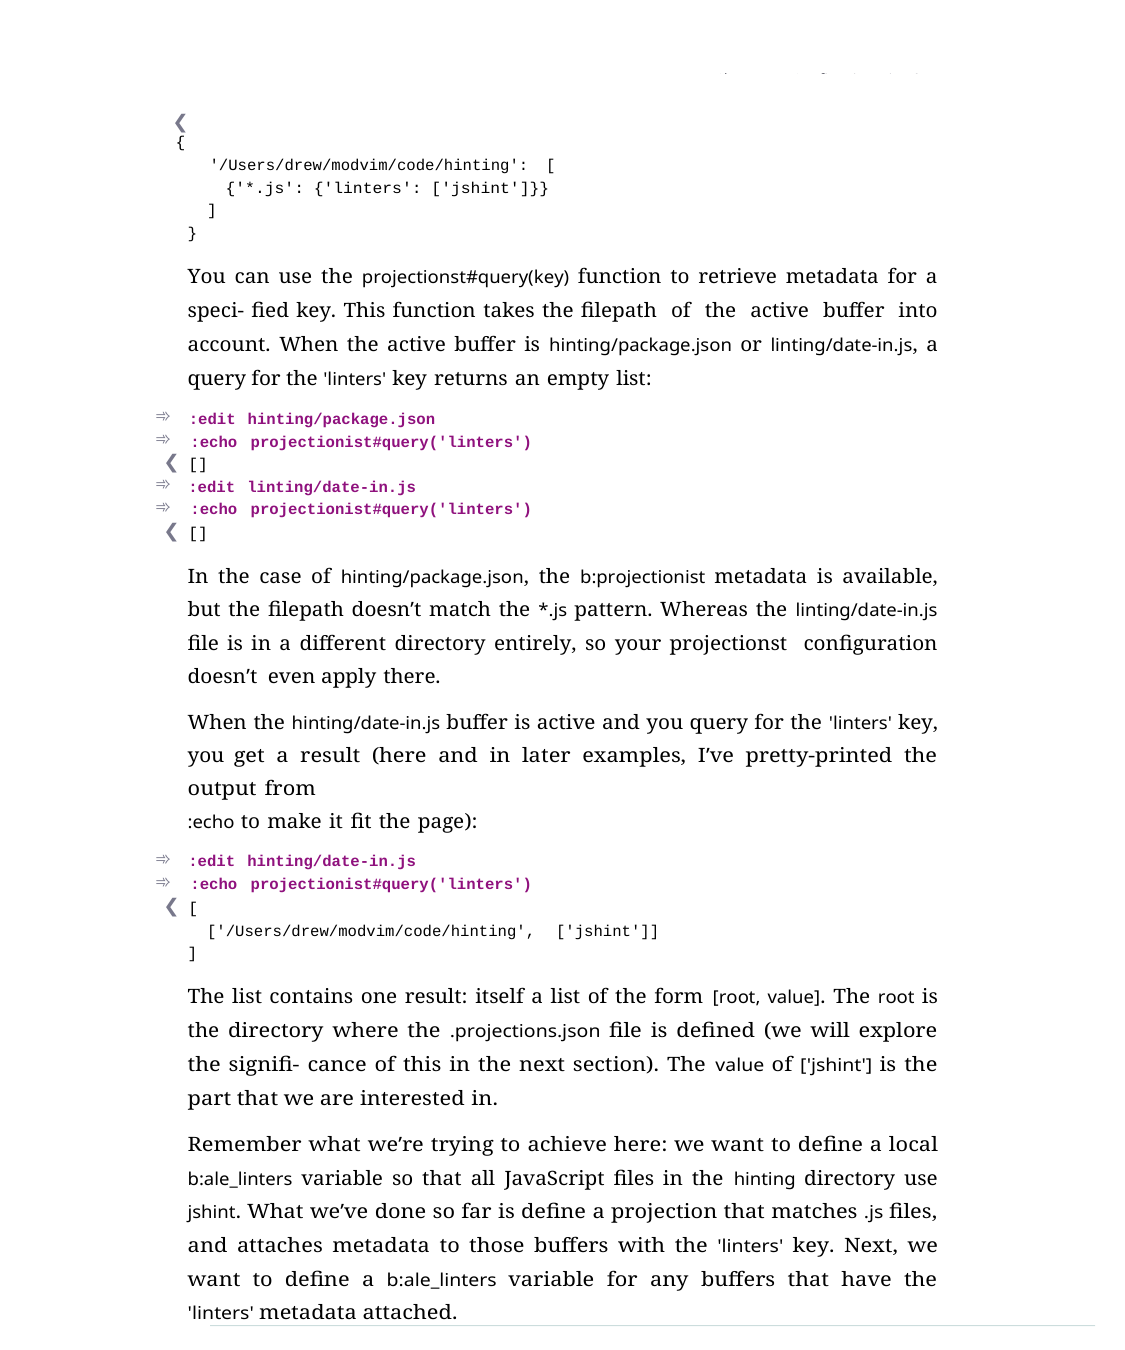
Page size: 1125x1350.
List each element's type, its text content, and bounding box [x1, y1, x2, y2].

text {'*.js': {'linters': ['jshint']}} [164, 180, 611, 198]
text When the hinting/date-in.js buffer is active and you query for the 'linters' key, you get a result (here and in later examples, I’ve pretty-printed the output from [187, 708, 938, 801]
text ➾ :echo projectionist#query('linters') [155, 871, 1006, 894]
text ❮ { [164, 108, 197, 153]
text ['/Users/drew/modvim/code/hinting', ['jshint']] [207, 923, 1006, 941]
text ] [187, 946, 1006, 964]
text :echo to make it fit the page): [187, 807, 1006, 834]
text ❮ [ [163, 894, 1006, 918]
text Remember what we’re trying to achieve here: we want to define a local b:ale_linters variable so that all JavaScript files in the hinting directory use jshint. What we’ve done so far is define a projection that matches .js files, and attaches metadata to those buffers with the 'linters' key. Next, we want to define a b:ale_linters variable for any buffers that have the 'linters' metadata attached. [187, 1130, 938, 1326]
text '/Users/drew/modvim/code/hinting': [ [164, 158, 601, 175]
text ➾ :edit hinting/date-in.js [155, 847, 1006, 871]
text } [187, 226, 1006, 243]
text ➾ :edit hinting/package.json [155, 405, 1006, 429]
text ➾ :echo projectionist#query('linters') [155, 497, 1006, 519]
text The list contains one result: itself a list of the form [root, value]. The root is the directory where the .projections.json file is defined (we will explore the signifi- cance of this in the next section). The value of ['jshint'] is the part that we are interested in. [187, 983, 938, 1111]
text ❮ [] [163, 452, 1006, 474]
text ❮ [] [163, 519, 1006, 544]
text ➾ :echo projectionist#query('linters') [155, 429, 1006, 452]
text ➾ :edit linting/date-in.js [155, 474, 1006, 497]
text You can use the projectionst#query(key) function to retrieve metadata for a speci- fied key. This function takes the filepath of the active buffer into account. When the active buffer is hinting/package.json or linting/date-in.js, a query for the 'linters' key returns an empty list: [187, 262, 938, 391]
text ] [207, 203, 1006, 221]
text In the case of hinting/package.json, the b:projectionist metadata is available, but the filepath doesn’t match the *.js pattern. Whereas the linting/date-in.js file is in a different directory entirely, so your projectionst configuration doesn’t even apply there. [187, 562, 938, 689]
